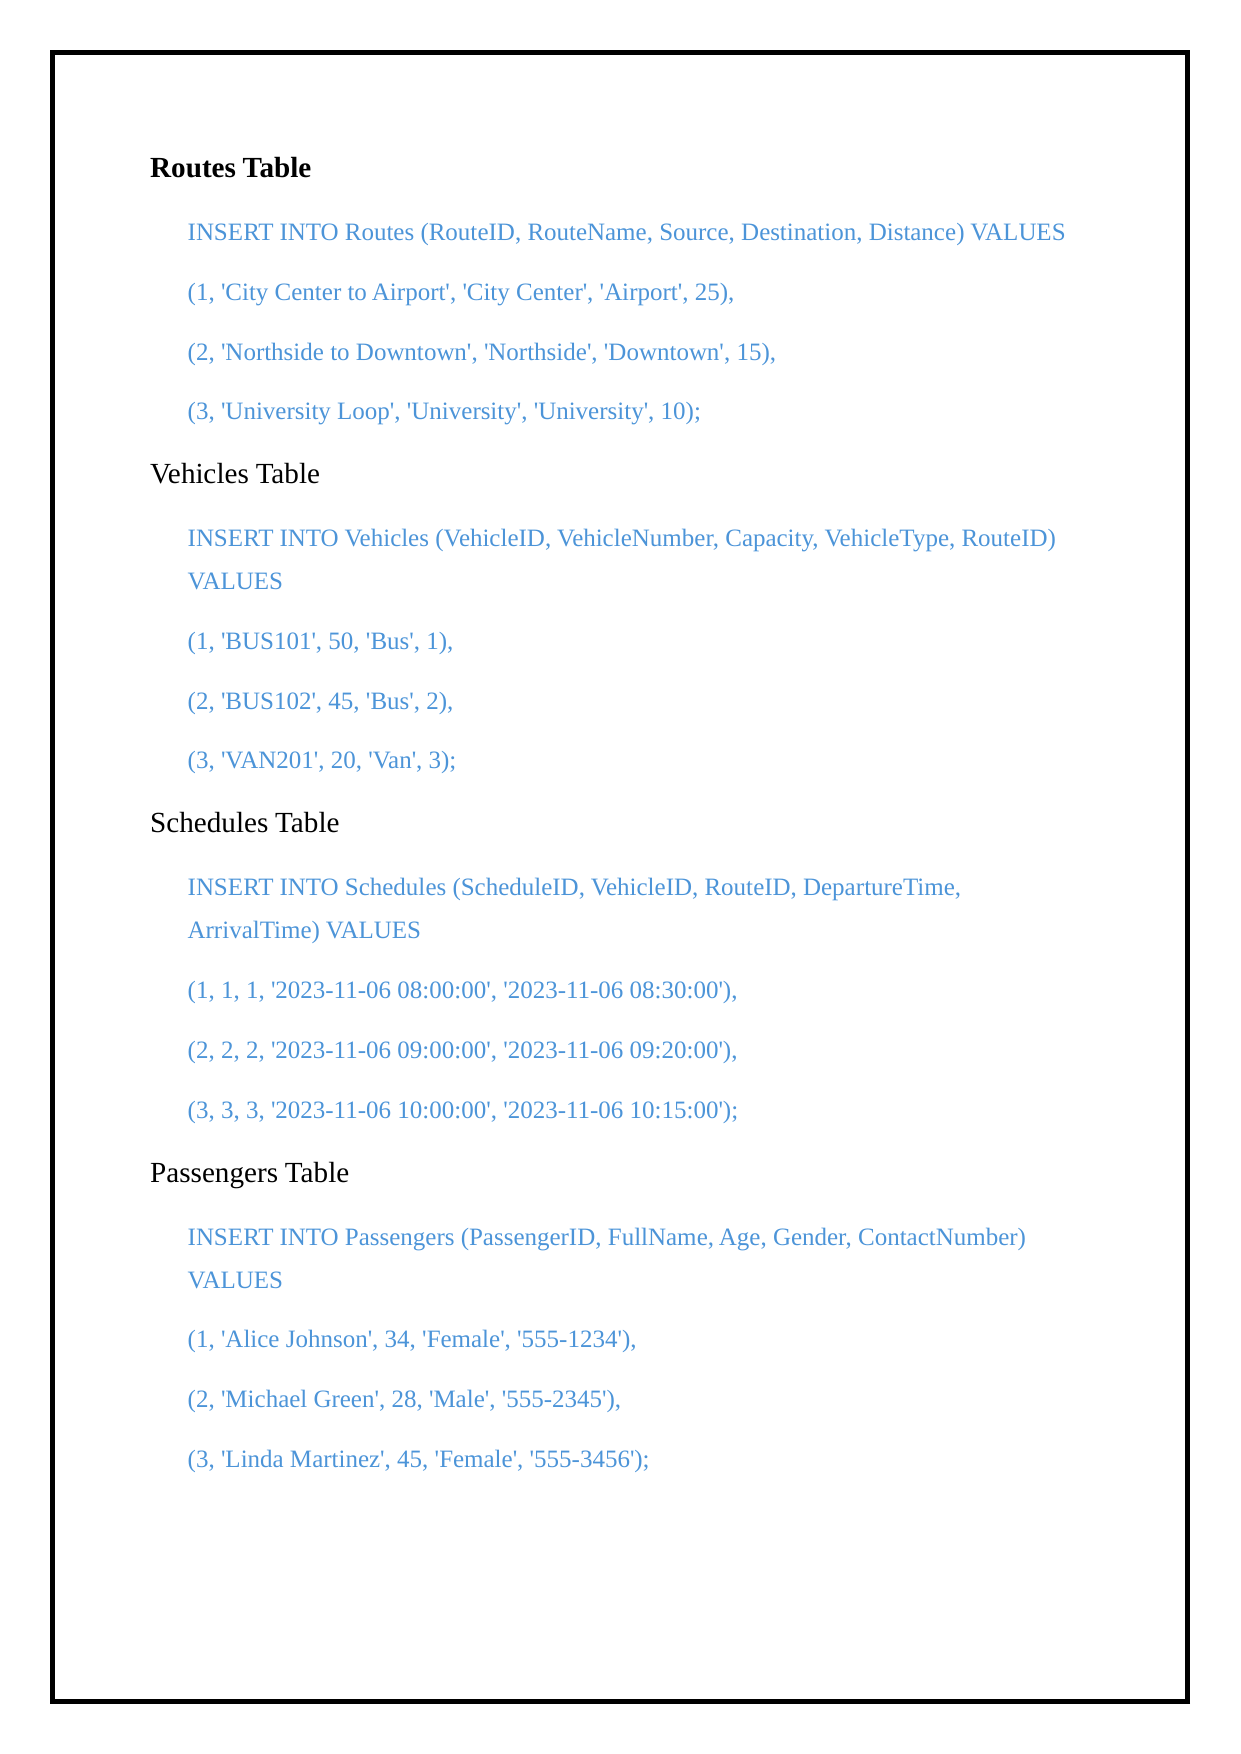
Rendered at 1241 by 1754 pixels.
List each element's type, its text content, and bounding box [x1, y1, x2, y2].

text INSERT INTO Vehicles (VehicleID, VehicleNumber, Capacity, VehicleType, RouteID) VALUES [187, 523, 1090, 595]
text INSERT INTO Routes (RouteID, RouteName, Source, Destination, Distance) VALUES [187, 217, 1090, 246]
text (1, 'Alice Johnson', 34, 'Female', '555-1234'), [187, 1324, 1090, 1353]
text (2, 2, 2, '2023-11-06 09:00:00', '2023-11-06 09:20:00'), [187, 1035, 1090, 1064]
text (3, 'University Loop', 'University', 'University', 10); [187, 396, 1090, 425]
text INSERT INTO Schedules (ScheduleID, VehicleID, RouteID, DepartureTime, ArrivalTime) VALUES [187, 872, 1090, 944]
text (2, 'BUS102', 45, 'Bus', 2), [187, 686, 1090, 714]
text (3, 'Linda Martinez', 45, 'Female', '555-3456'); [187, 1444, 1090, 1473]
text (2, 'Michael Green', 28, 'Male', '555-2345'), [187, 1384, 1090, 1413]
text INSERT INTO Passengers (PassengerID, FullName, Age, Gender, ContactNumber) VALUES [187, 1222, 1090, 1293]
text (1, 1, 1, '2023-11-06 08:00:00', '2023-11-06 08:30:00'), [187, 975, 1090, 1004]
text (3, 3, 3, '2023-11-06 10:00:00', '2023-11-06 10:15:00'); [187, 1095, 1090, 1124]
text (1, 'City Center to Airport', 'City Center', 'Airport', 25), [187, 277, 1090, 306]
text (3, 'VAN201', 20, 'Van', 3); [187, 746, 1090, 774]
text (2, 'Northside to Downtown', 'Northside', 'Downtown', 15), [187, 337, 1090, 365]
text Schedules Table [150, 805, 1090, 839]
text Routes Table [150, 150, 1090, 183]
text Passengers Table [150, 1155, 1090, 1188]
text Vehicles Table [150, 456, 1090, 490]
text (1, 'BUS101', 50, 'Bus', 1), [187, 626, 1090, 655]
